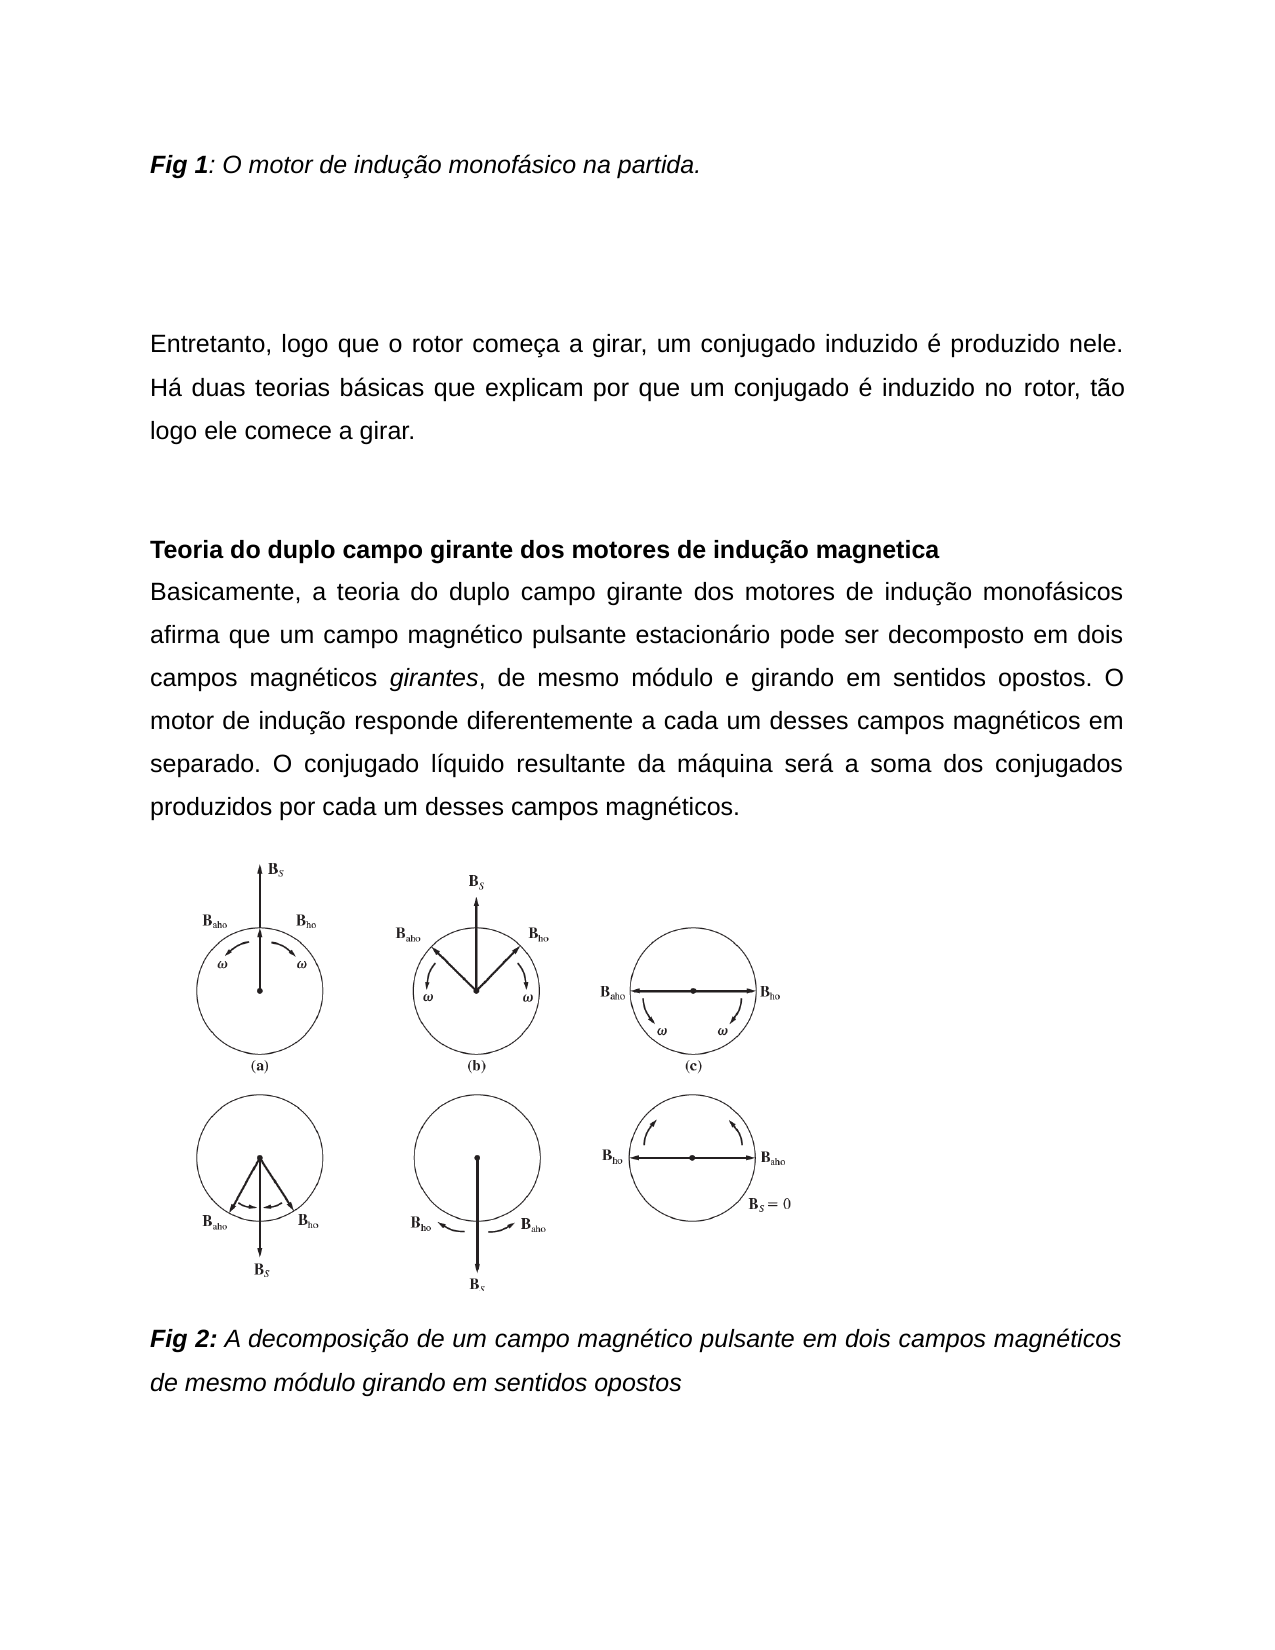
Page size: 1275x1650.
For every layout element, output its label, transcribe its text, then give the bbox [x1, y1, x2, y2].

text Fig 1: O motor de indução monofásico na partida. [150, 150, 1125, 179]
text Entretanto, logo que o rotor começa a girar, um conjugado induzido é produzido nele. Há duas teorias básicas que explicam por que um conjugado é induzido no rotor, tão logo ele comece a girar. [150, 329, 1125, 444]
text Fig 2: A decomposição de um campo magnético pulsante em dois campos magnéticos de mesmo módulo girando em sentidos opostos [150, 1324, 1125, 1396]
subtitle Teoria do duplo campo girante dos motores de indução magnetica [150, 535, 1125, 564]
text Basicamente, a teoria do duplo campo girante dos motores de indução monofásicos afirma que um campo magnético pulsante estacionário pode ser decomposto em dois campos magnéticos girantes, de mesmo módulo e girando em sentidos opostos. O motor de indução responde diferentemente a cada um desses campos magnéticos em separado. O conjugado líquido resultante da máquina será a soma dos conjugados produzidos por cada um desses campos magnéticos. [150, 577, 1125, 821]
picture [150, 852, 799, 1291]
